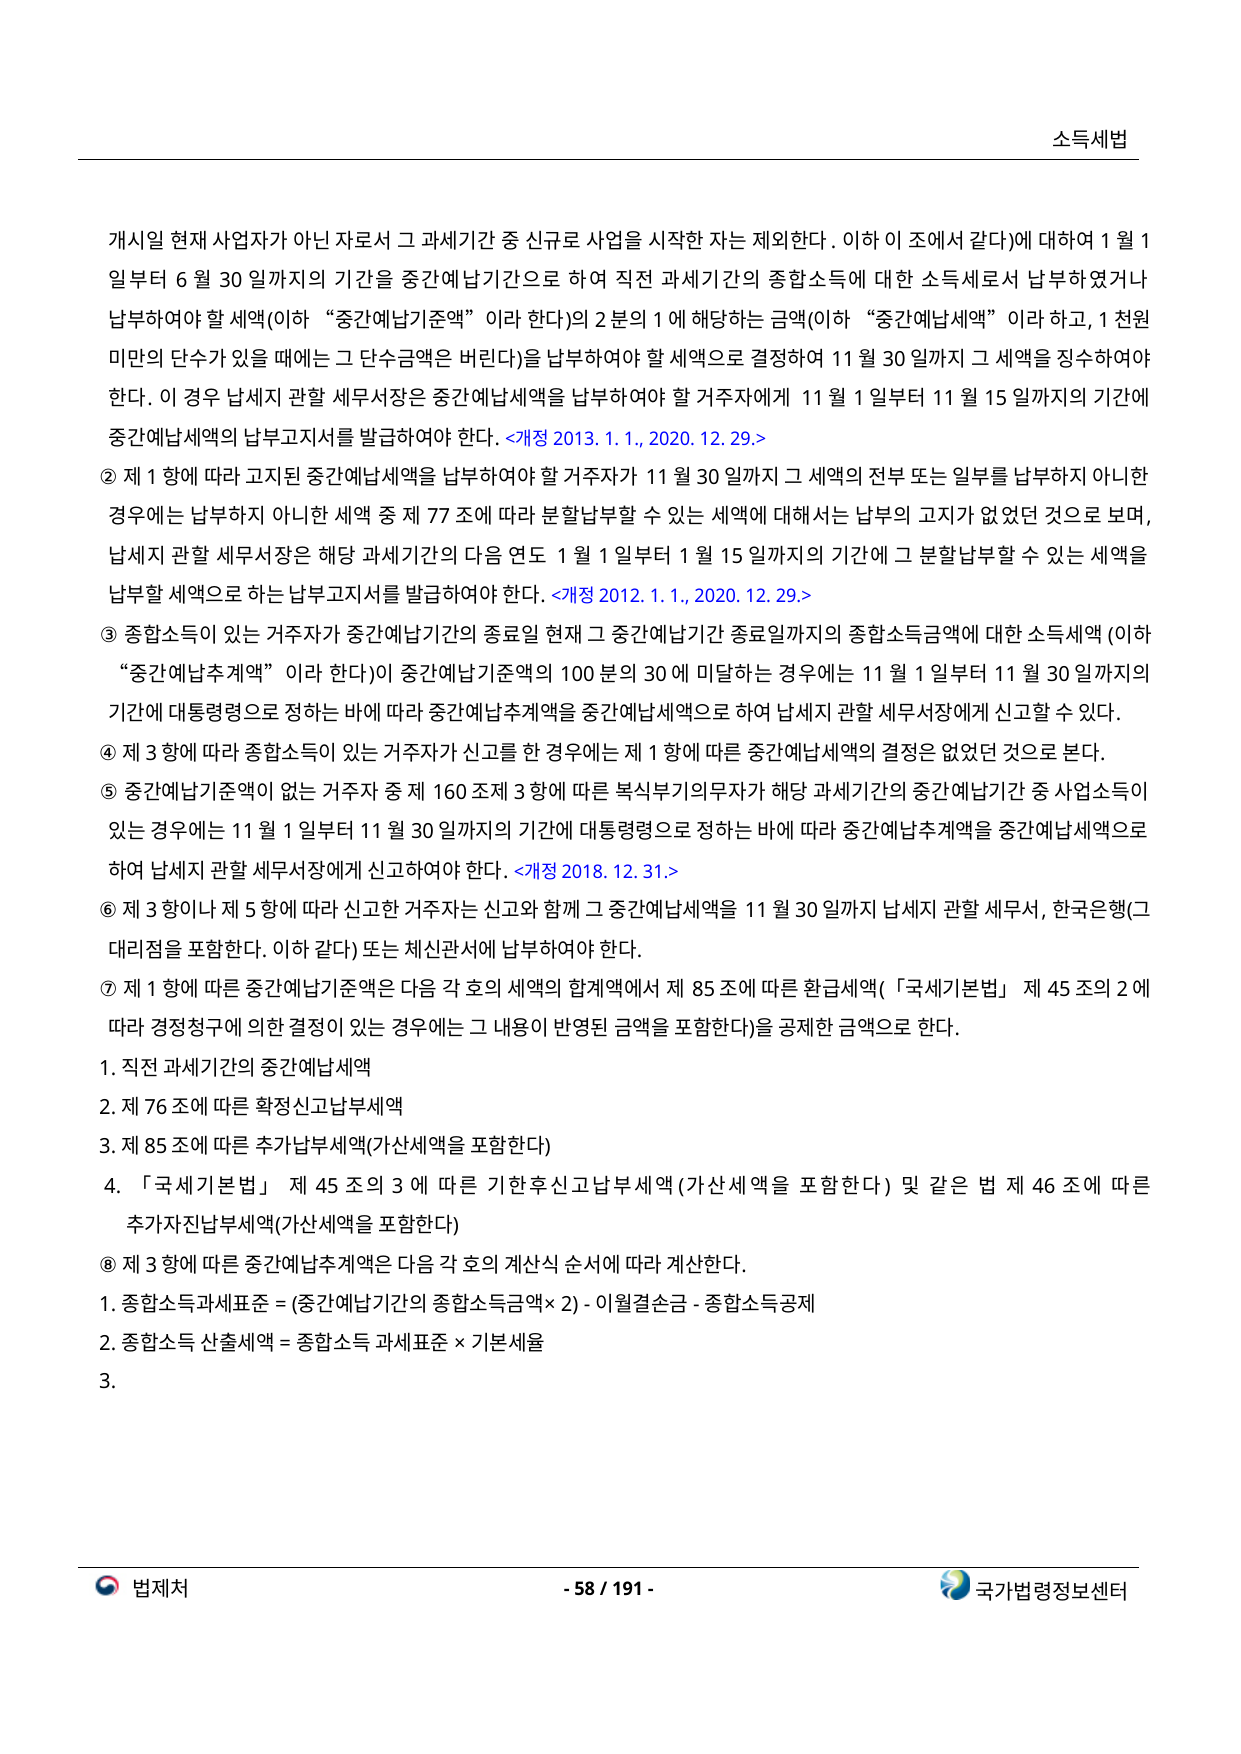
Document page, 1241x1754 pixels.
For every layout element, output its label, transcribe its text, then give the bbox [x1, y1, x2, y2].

text ⑦ 제1항에 따른 중간예납기준액은 다음 각 호의 세액의 합계액에서 제85조에 따른 환급세액(「국세기본법」 제45조의2에 따라 경정청구에 의한 결정이 있는 경우에는 그 내용이 반영된 금액을 포함한다)을 공제한 금액으로 한다. [88, 972, 1152, 1042]
picture [940, 1570, 970, 1600]
text ⑥ 제3항이나 제5항에 따라 신고한 거주자는 신고와 함께 그 중간예납세액을 11월 30일까지 납세지 관할 세무서, 한국은행(그 대리점을 포함한다. 이하 같다) 또는 체신관서에 납부하여야 한다. [88, 893, 1152, 963]
text ⑧ 제3항에 따른 중간예납추계액은 다음 각 호의 계산식 순서에 따라 계산한다. [88, 1248, 1152, 1278]
text 3. 제85조에 따른 추가납부세액(가산세액을 포함한다) [88, 1130, 1152, 1160]
text ③ 종합소득이 있는 거주자가 중간예납기간의 종료일 현재 그 중간예납기간 종료일까지의 종합소득금액에 대한 소득세액(이하 “중간예납추계액”이라 한다)이 중간예납기준액의 100분의 30에 미달하는 경우에는 11월 1일부터 11월 30일까지의 기간에 대통령령으로 정하는 바에 따라 중간예납추계액을 중간예납세액으로 하여 납세지 관할 세무서장에게 신고할 수 있다. [88, 618, 1152, 727]
text 3. [88, 1366, 1152, 1394]
text 1. 직전 과세기간의 중간예납세액 [88, 1051, 1152, 1081]
text ⑤ 중간예납기준액이 없는 거주자 중 제160조제3항에 따른 복식부기의무자가 해당 과세기간의 중간예납기간 중 사업소득이 있는 경우에는 11월 1일부터 11월 30일까지의 기간에 대통령령으로 정하는 바에 따라 중간예납추계액을 중간예납세액으로 하여 납세지 관할 세무서장에게 신고하여야 한다. <개정 2018. 12. 31.> [88, 775, 1152, 884]
text 2. 종합소득 산출세액 = 종합소득 과세표준 × 기본세율 [88, 1327, 1152, 1357]
text ② 제1항에 따라 고지된 중간예납세액을 납부하여야 할 거주자가 11월 30일까지 그 세액의 전부 또는 일부를 납부하지 아니한 경우에는 납부하지 아니한 세액 중 제77조에 따라 분할납부할 수 있는 세액에 대해서는 납부의 고지가 없었던 것으로 보며, 납세지 관할 세무서장은 해당 과세기간의 다음 연도 1월 1일부터 1월 15일까지의 기간에 그 분할납부할 수 있는 세액을 납부할 세액으로 하는 납부고지서를 발급하여야 한다. <개정 2012. 1. 1., 2020. 12. 29.> [88, 460, 1152, 609]
text ④ 제3항에 따라 종합소득이 있는 거주자가 신고를 한 경우에는 제1항에 따른 중간예납세액의 결정은 없었던 것으로 본다. [88, 736, 1152, 766]
picture [88, 1573, 127, 1597]
text 4. 「국세기본법」 제45조의3에 따른 기한후신고납부세액(가산세액을 포함한다) 및 같은 법 제46조에 따른 추가자진납부세액(가산세액을 포함한다) [88, 1169, 1152, 1239]
text 1. 종합소득과세표준 = (중간예납기간의 종합소득금액× 2) - 이월결손금 - 종합소득공제 [88, 1287, 1152, 1317]
text 2. 제76조에 따른 확정신고납부세액 [88, 1090, 1152, 1121]
